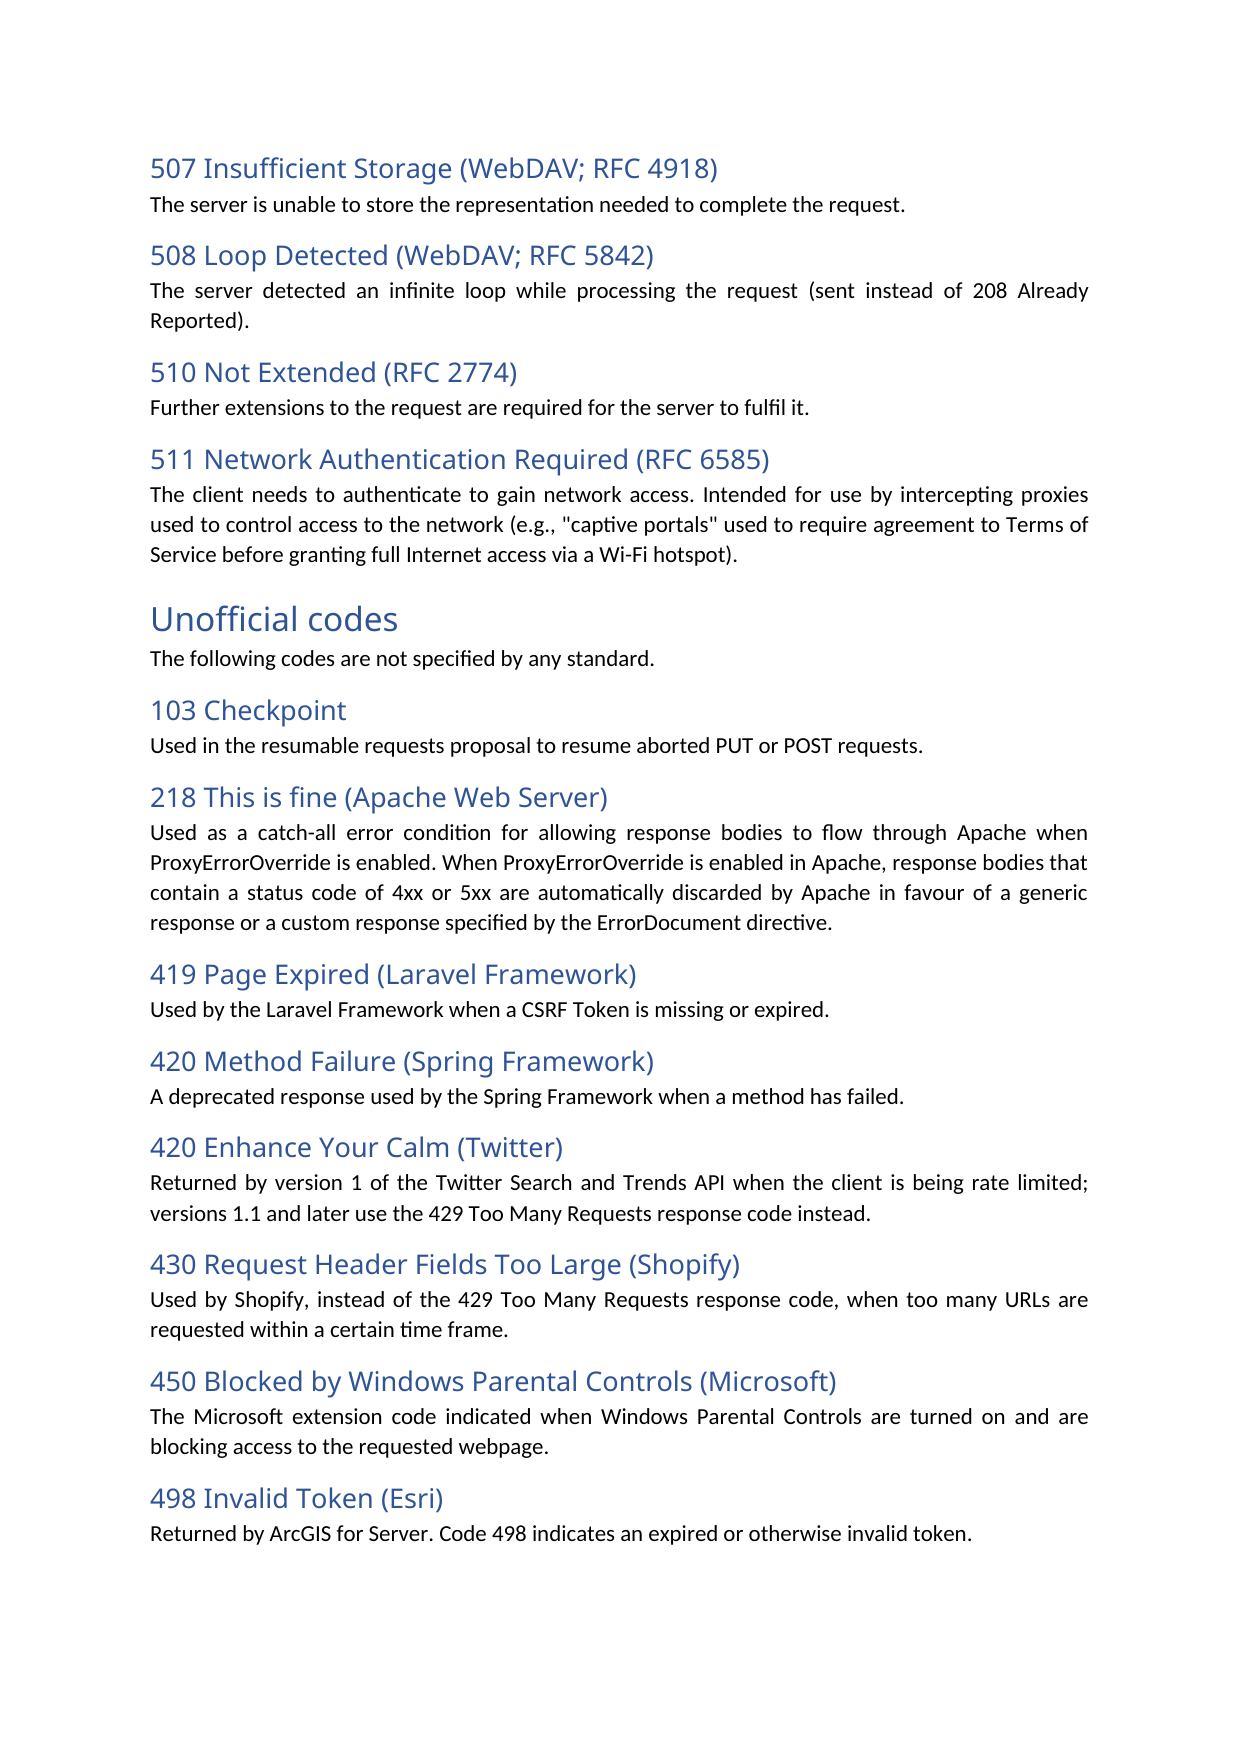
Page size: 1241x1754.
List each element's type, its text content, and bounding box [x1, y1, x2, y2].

subtitle 508 Loop Detected (WebDAV; RFC 5842) [150, 237, 1090, 273]
subtitle 498 Invalid Token (Esri) [150, 1479, 1090, 1516]
text A deprecated response used by the Spring Framework when a method has failed. [150, 1082, 1090, 1110]
text Further extensions to the request are required for the server to fulfil it. [150, 393, 1090, 421]
subtitle 420 Method Failure (Spring Framework) [150, 1042, 1090, 1079]
text Used as a catch-all error condition for allowing response bodies to flow through Apache when ProxyErrorOverride is enabled. When ProxyErrorOverride is enabled in Apache, response bodies that contain a status code of 4xx or 5xx are automatically discarded by Apache in favour of a generic response or a custom response specified by the ErrorDocument directive. [150, 818, 1090, 937]
text The client needs to authenticate to gain network access. Intended for use by intercepting proxies used to control access to the network (e.g., "captive portals" used to require agreement to Terms of Service before granting full Internet access via a Wi-Fi hotspot). [150, 480, 1090, 568]
subtitle Unofficial codes [150, 596, 1090, 641]
text The server is unable to store the representation needed to complete the request. [150, 190, 1090, 218]
subtitle 419 Page Expired (Laravel Framework) [150, 955, 1090, 992]
text Returned by ArcGIS for Server. Code 498 indicates an expired or otherwise invalid token. [150, 1519, 1090, 1547]
text The server detected an infinite loop while processing the request (sent instead of 208 Already Reported). [150, 276, 1090, 335]
subtitle 450 Blocked by Windows Parental Controls (Microsoft) [150, 1362, 1090, 1399]
text Used by Shopify, instead of the 429 Too Many Requests response code, when too many URLs are requested within a certain time frame. [150, 1285, 1090, 1344]
subtitle 218 This is fine (Apache Web Server) [150, 778, 1090, 815]
text Used in the resumable requests proposal to resume aborted PUT or POST requests. [150, 731, 1090, 759]
text The following codes are not specified by any standard. [150, 644, 1090, 673]
subtitle 430 Request Header Fields Too Large (Shopify) [150, 1246, 1090, 1282]
subtitle 103 Checkpoint [150, 691, 1090, 728]
text Returned by version 1 of the Twitter Search and Trends API when the client is being rate limited; versions 1.1 and later use the 429 Too Many Requests response code instead. [150, 1168, 1090, 1227]
subtitle 511 Network Authentication Required (RFC 6585) [150, 440, 1090, 477]
text Used by the Laravel Framework when a CSRF Token is missing or expired. [150, 995, 1090, 1023]
text The Microsoft extension code indicated when Windows Parental Controls are turned on and are blocking access to the requested webpage. [150, 1402, 1090, 1461]
subtitle 420 Enhance Your Calm (Twitter) [150, 1129, 1090, 1166]
subtitle 507 Insufficient Storage (WebDAV; RFC 4918) [150, 150, 1090, 187]
subtitle 510 Not Extended (RFC 2774) [150, 353, 1090, 390]
